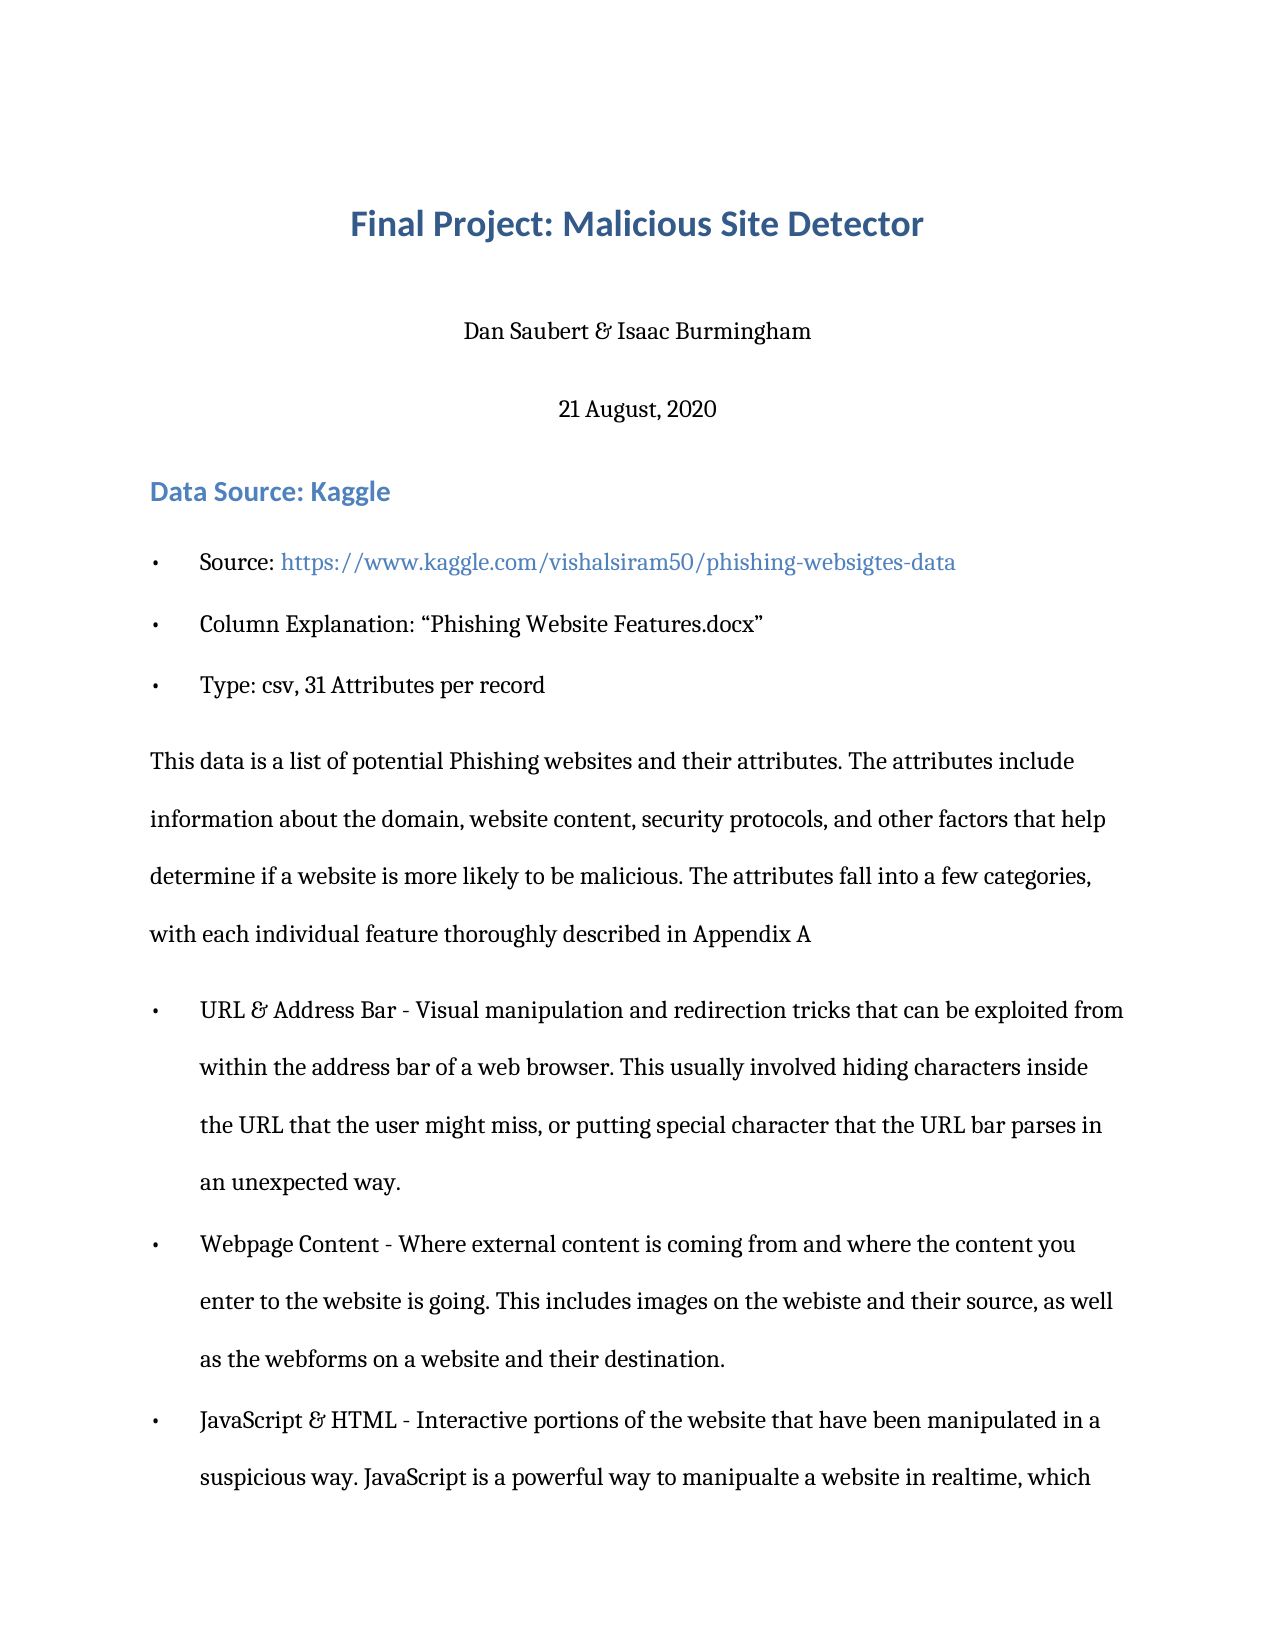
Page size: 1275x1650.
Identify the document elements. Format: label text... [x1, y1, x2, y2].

list Webpage Content - Where external content is coming from and where the content you enter to the website is going. This includes images on the webiste and their source, as well as the webforms on a website and their destination. [150, 1229, 1125, 1373]
text This data is a list of potential Phishing websites and their attributes. The attributes include information about the domain, website content, security protocols, and other factors that help determine if a website is more likely to be malicious. The attributes fall into a few categories, with each individual feature thoroughly described in Appendix A [150, 747, 1125, 948]
list Type: csv, 31 Attributes per record [150, 671, 1125, 699]
list URL & Address Bar - Visual manipulation and redirection tricks that can be exploited from within the address bar of a web browser. This usually involved hiding characters inside the URL that the user might miss, or putting special character that the URL bar parses in an unexpected way. [150, 996, 1125, 1197]
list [150, 1406, 1125, 1492]
subtitle Data Source: Kaggle [150, 473, 1125, 509]
list Source: https://www.kaggle.com/vishalsiram50/phishing-websigtes-data [150, 548, 1125, 577]
text Dan Saubert & Isaac Burmingham [150, 317, 1125, 345]
title Final Project: Malicious Site Detector [150, 200, 1125, 246]
text 21 August, 2020 [150, 395, 1125, 424]
list Column Explanation: “Phishing Website Features.docx” [150, 609, 1125, 638]
